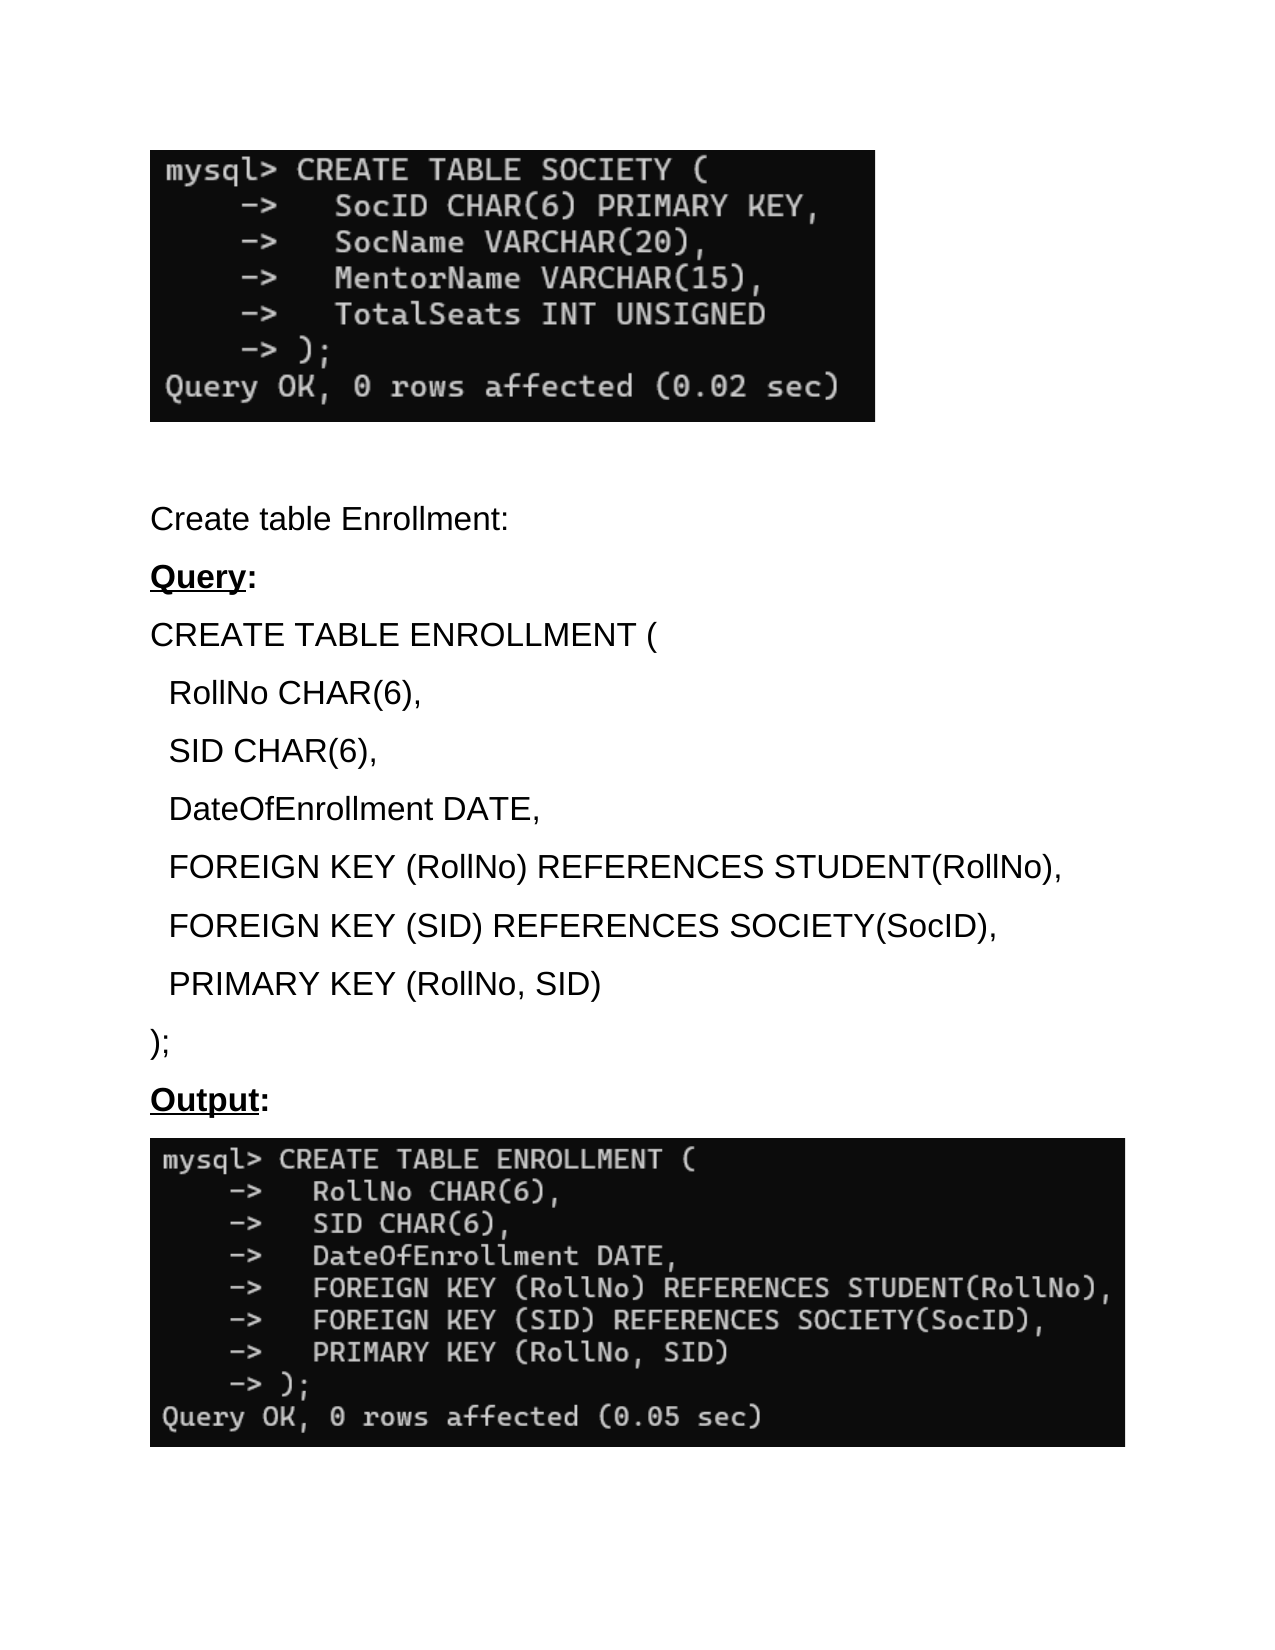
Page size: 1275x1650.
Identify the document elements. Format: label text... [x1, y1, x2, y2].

text ); [150, 1022, 1125, 1060]
picture [150, 1138, 1125, 1447]
text RollNo CHAR(6), [150, 673, 1125, 712]
text FOREIGN KEY (SID) REFERENCES SOCIETY(SocID), [150, 906, 1125, 944]
text DateOfEnrollment DATE, [150, 789, 1125, 828]
text SID CHAR(6), [150, 731, 1125, 770]
text Query: [150, 557, 1125, 595]
text Create table Enrollment: [150, 499, 1125, 537]
text CREATE TABLE ENROLLMENT ( [150, 615, 1125, 653]
text FOREIGN KEY (RollNo) REFERENCES STUDENT(RollNo), [150, 847, 1125, 886]
picture [150, 150, 876, 422]
text PRIMARY KEY (RollNo, SID) [150, 964, 1125, 1002]
text Output: [150, 1080, 1125, 1118]
